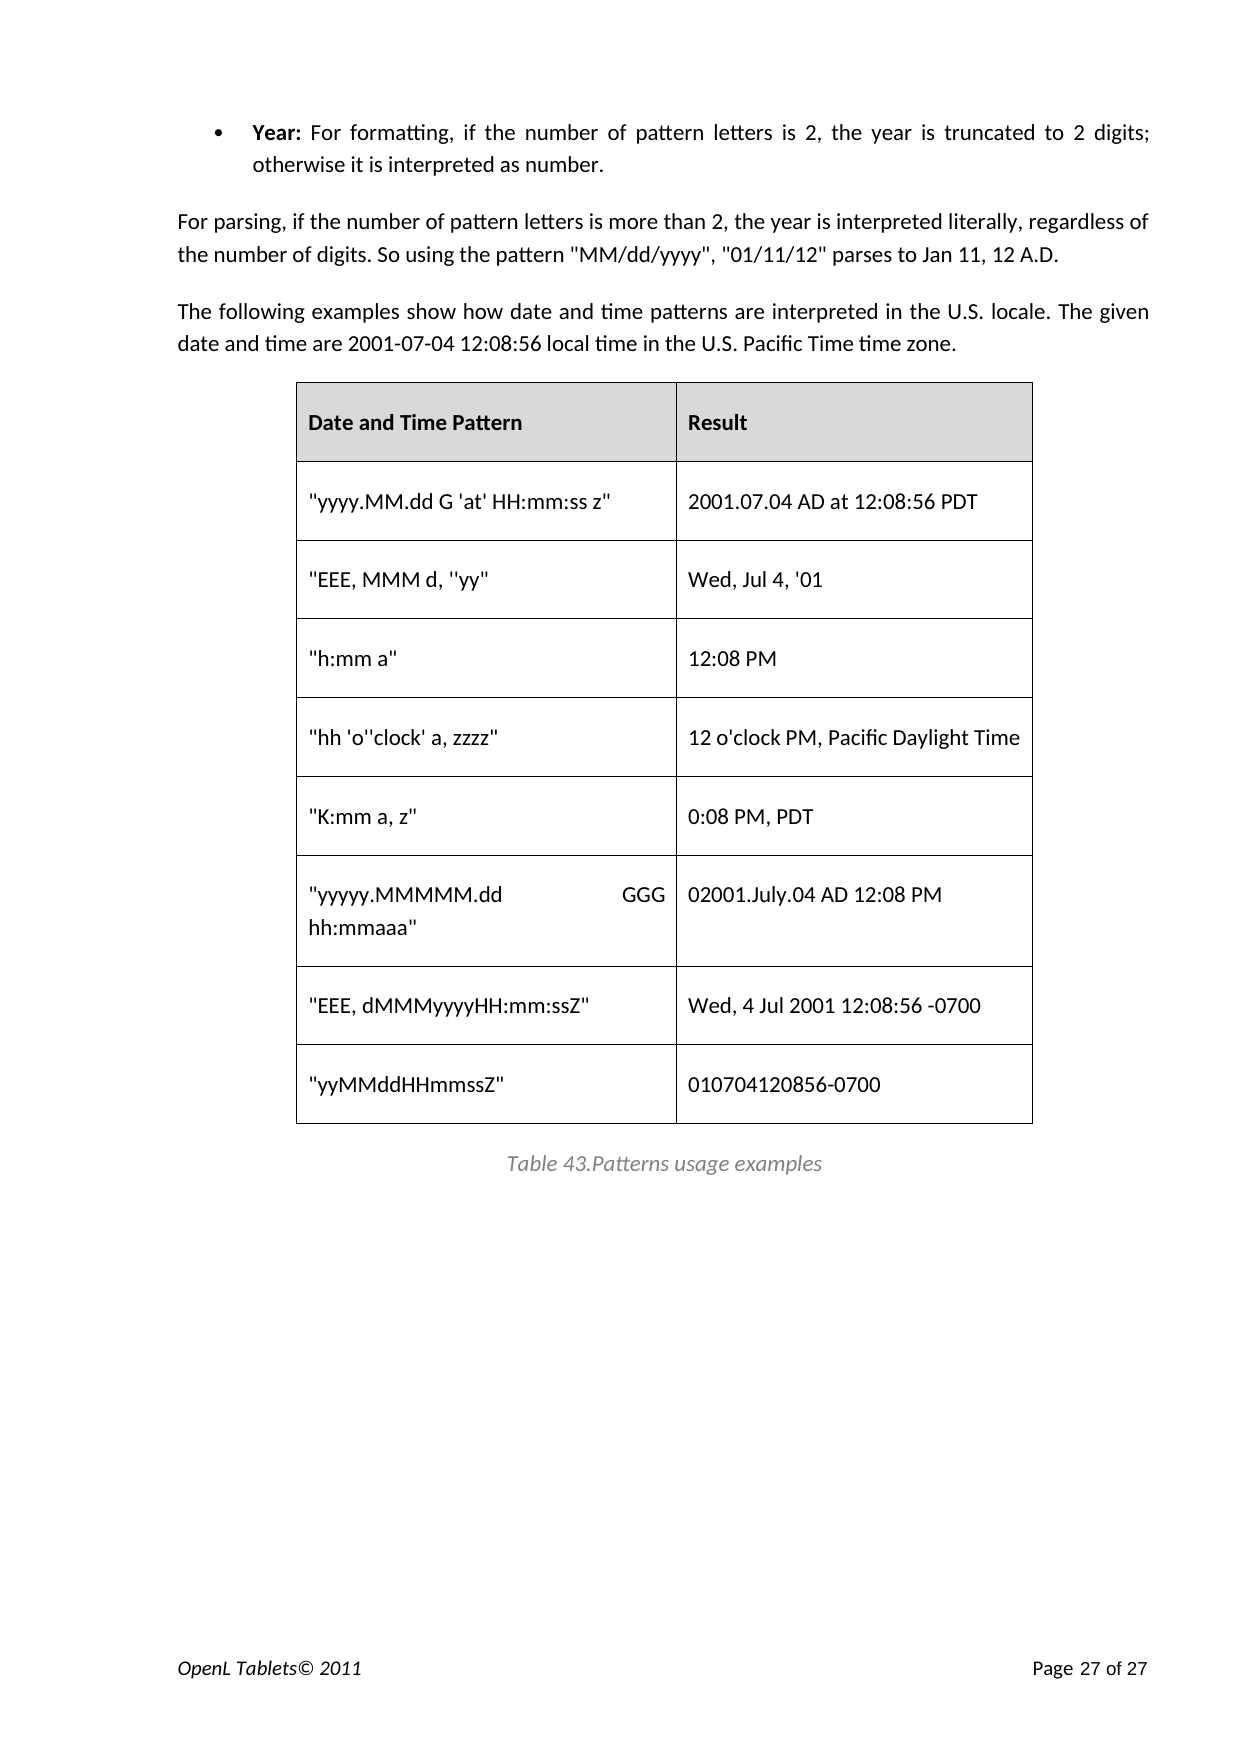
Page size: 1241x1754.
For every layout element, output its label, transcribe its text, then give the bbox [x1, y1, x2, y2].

table_header Result [677, 383, 1032, 461]
table_cell "EEE, dMMMyyyyHH:mm:ssZ" [297, 967, 676, 1044]
table_cell "hh 'o''clock' a, zzzz" [297, 698, 676, 776]
text For parsing, if the number of pattern letters is more than 2, the year is interpreted literally, regardless of the number of digits. So using the pattern "MM/dd/yyyy", "01/11/12" parses to Jan 11, 12 A.D. [177, 207, 1152, 268]
table_cell 2001.07.04 AD at 12:08:56 PDT [677, 462, 1032, 539]
table_cell "h:mm a" [297, 619, 676, 697]
table_header Date and Time Pattern [297, 383, 676, 461]
table_cell 12 o'clock PM, Pacific Daylight Time [677, 698, 1032, 776]
table_cell 02001.July.04 AD 12:08 PM [677, 856, 1032, 966]
table_cell "EEE, MMM d, ''yy" [297, 541, 676, 618]
text The following examples show how date and time patterns are interpreted in the U.S. locale. The given date and time are 2001-07-04 12:08:56 local time in the U.S. Pacific Time time zone. [177, 297, 1152, 357]
table_cell 010704120856-0700 [677, 1045, 1032, 1123]
list Year: For formatting, if the number of pattern letters is 2, the year is truncated to 2 digits; otherwise it is interpreted as number. [215, 118, 1152, 178]
table_cell "yyMMddHHmmssZ" [297, 1045, 676, 1123]
table_cell Wed, Jul 4, '01 [677, 541, 1032, 618]
table_cell Wed, 4 Jul 2001 12:08:56 -0700 [677, 967, 1032, 1044]
table_cell "yyyy.MM.dd G 'at' HH:mm:ss z" [297, 462, 676, 539]
table_cell 0:08 PM, PDT [677, 777, 1032, 854]
table_cell 12:08 PM [677, 619, 1032, 697]
table_cell "yyyyy.MMMMM.dd GGG hh:mmaaa" [297, 856, 676, 966]
table_cell "K:mm a, z" [297, 777, 676, 854]
